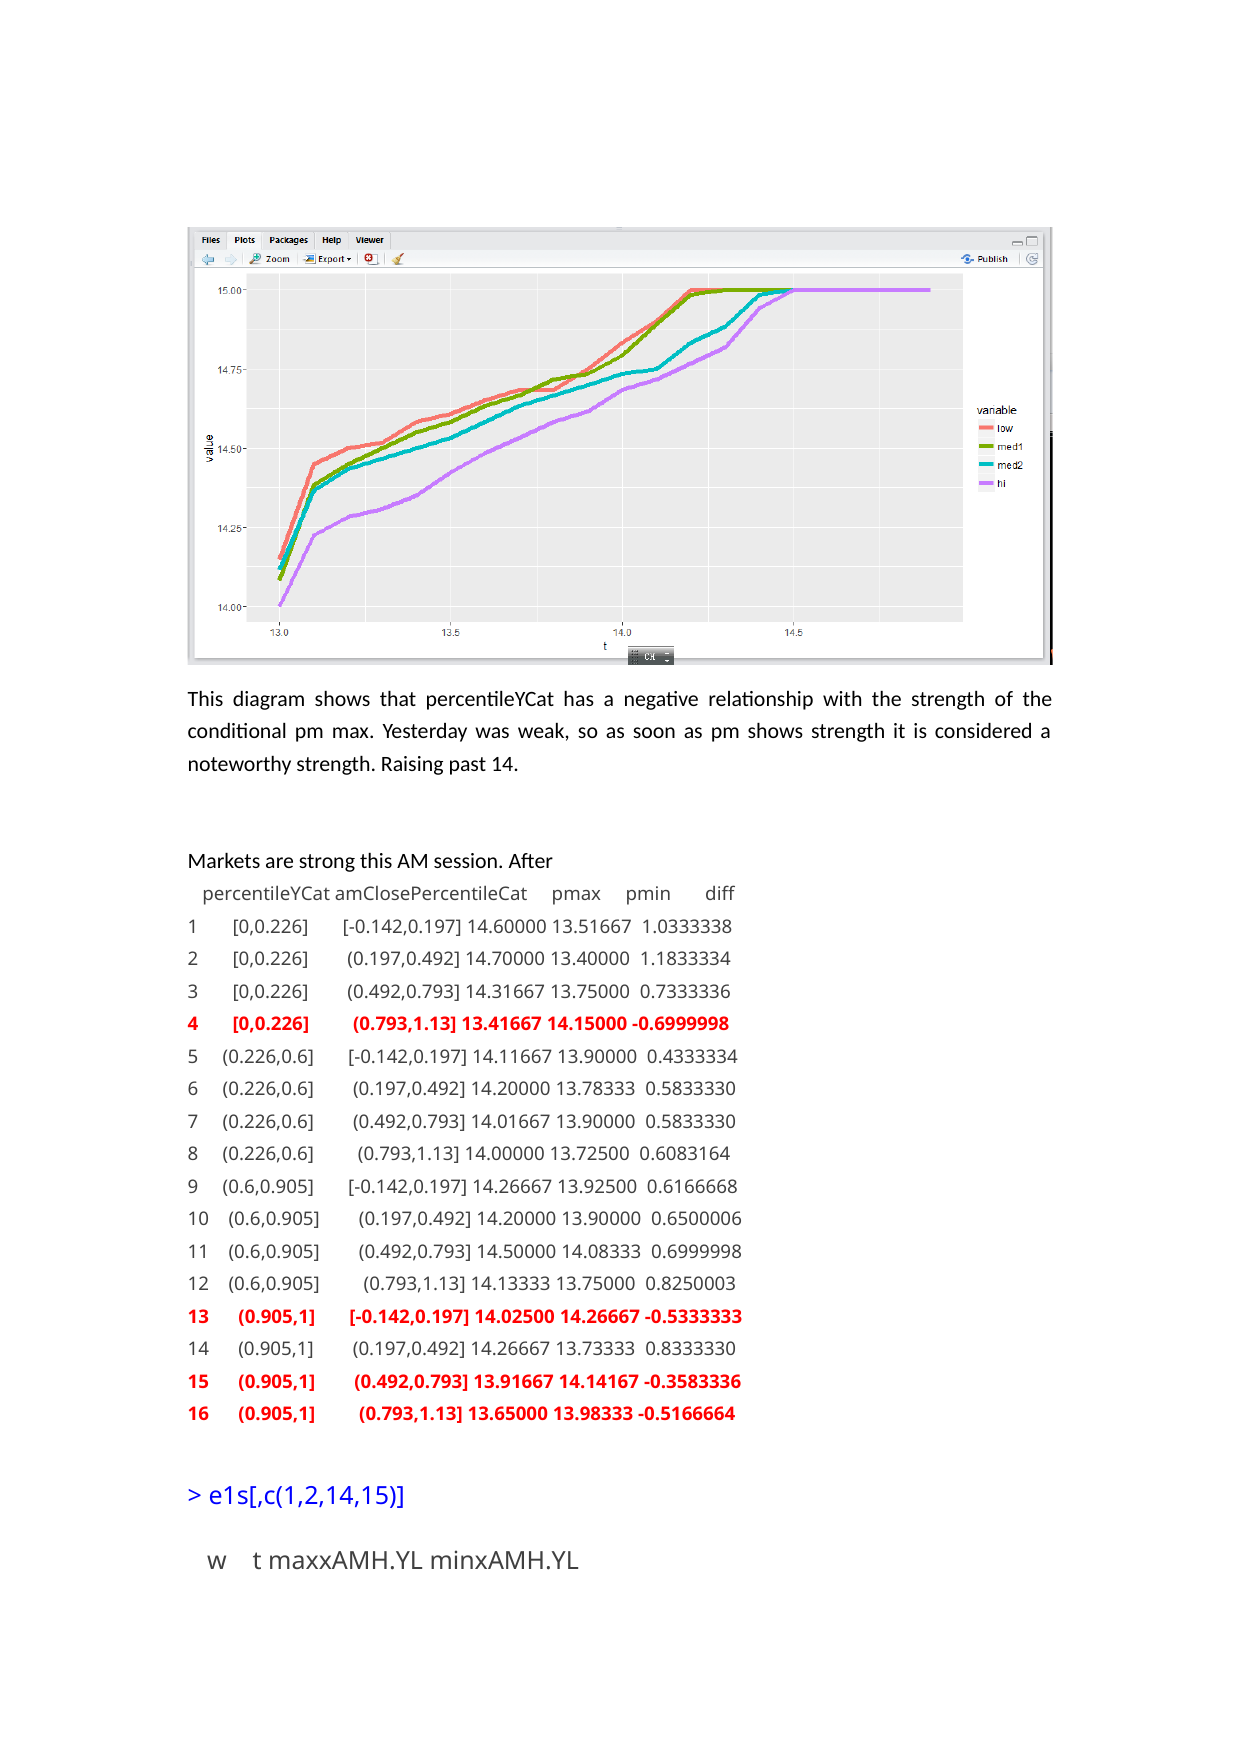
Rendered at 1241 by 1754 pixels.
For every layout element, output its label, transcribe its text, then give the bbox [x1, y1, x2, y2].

text 5 (0.226,0.6] [-0.142,0.197] 14.11667 13.90000 0.4333334 [187, 1039, 1053, 1072]
text 8 (0.226,0.6] (0.793,1.13] 14.00000 13.72500 0.6083164 [187, 1137, 1053, 1169]
text 10 (0.6,0.905] (0.197,0.492] 14.20000 13.90000 0.6500006 [187, 1202, 1053, 1234]
text w t maxxAMH.YL minxAMH.YL [187, 1527, 1053, 1592]
text > e1s[,c(1,2,14,15)] [187, 1462, 1053, 1527]
text 3 [0,0.226] (0.492,0.793] 14.31667 13.75000 0.7333336 [187, 974, 1053, 1007]
text This diagram shows that percentileYCat has a negative relationship with the strength of the conditional pm max. Yesterday was weak, so as soon as pm shows strength it is considered a noteworthy strength. Raising past 14. [187, 682, 1053, 779]
text 2 [0,0.226] (0.197,0.492] 14.70000 13.40000 1.1833334 [187, 942, 1053, 974]
text 14 (0.905,1] (0.197,0.492] 14.26667 13.73333 0.8333330 [187, 1332, 1053, 1364]
text 1 [0,0.226] [-0.142,0.197] 14.60000 13.51667 1.0333338 [187, 909, 1053, 942]
text 6 (0.226,0.6] (0.197,0.492] 14.20000 13.78333 0.5833330 [187, 1072, 1053, 1104]
text 12 (0.6,0.905] (0.793,1.13] 14.13333 13.75000 0.8250003 [187, 1267, 1053, 1299]
text 13 (0.905,1] [-0.142,0.197] 14.02500 14.26667 -0.5333333 [187, 1299, 1053, 1332]
text 7 (0.226,0.6] (0.492,0.793] 14.01667 13.90000 0.5833330 [187, 1104, 1053, 1137]
text 11 (0.6,0.905] (0.492,0.793] 14.50000 14.08333 0.6999998 [187, 1234, 1053, 1267]
picture [187, 227, 1053, 665]
text 4 [0,0.226] (0.793,1.13] 13.41667 14.15000 -0.6999998 [187, 1007, 1053, 1039]
text 15 (0.905,1] (0.492,0.793] 13.91667 14.14167 -0.3583336 [187, 1364, 1053, 1397]
text 9 (0.6,0.905] [-0.142,0.197] 14.26667 13.92500 0.6166668 [187, 1169, 1053, 1202]
text Markets are strong this AM session. After [187, 844, 1053, 877]
text percentileYCat amClosePercentileCat pmax pmin diff [187, 877, 1053, 909]
text 16 (0.905,1] (0.793,1.13] 13.65000 13.98333 -0.5166664 [187, 1397, 1053, 1429]
